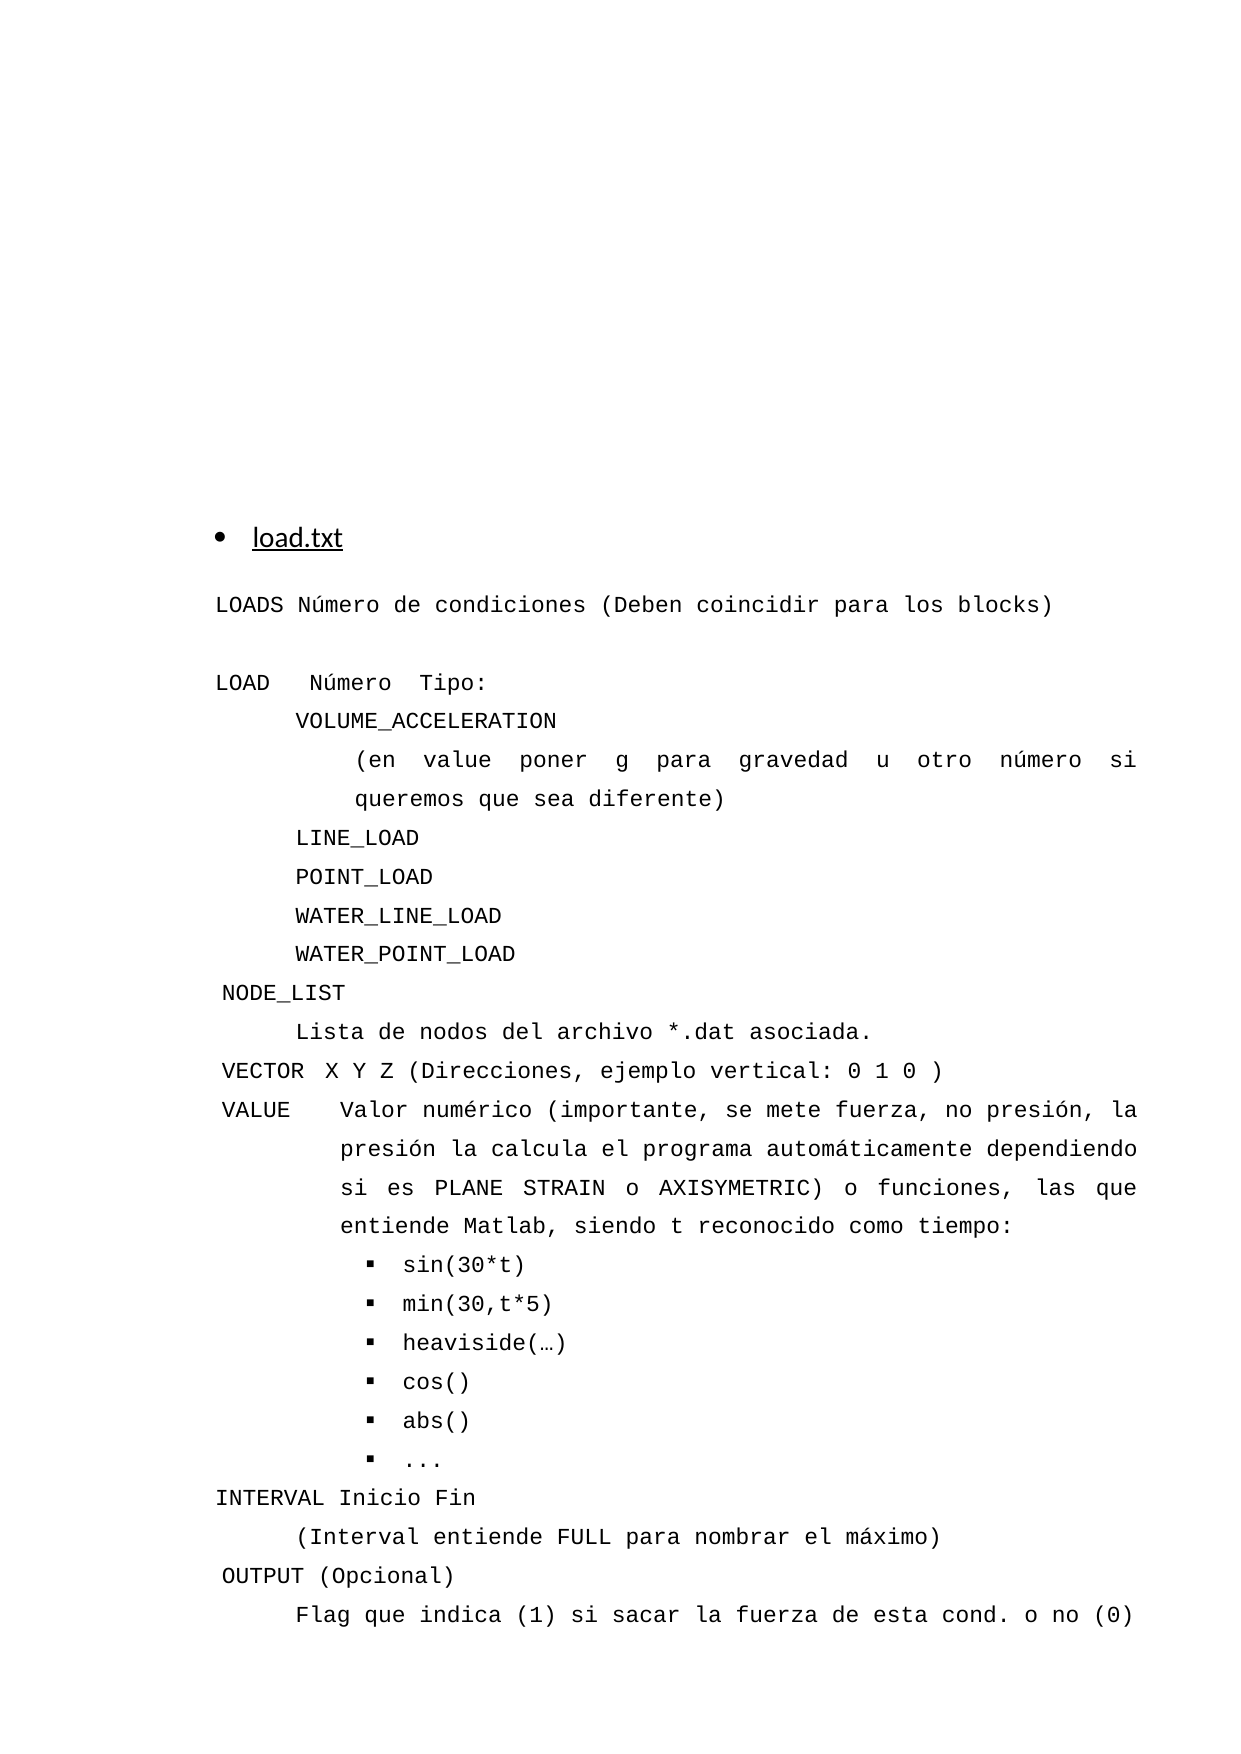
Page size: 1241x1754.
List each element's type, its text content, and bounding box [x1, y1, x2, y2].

text WATER_LINE_LOAD [215, 904, 1138, 930]
text LOAD Número Tipo: [215, 671, 1138, 697]
text Flag que indica (1) si sacar la fuerza de esta cond. o no (0) [178, 1603, 1138, 1629]
text WATER_POINT_LOAD [215, 943, 1138, 969]
text Lista de nodos del archivo *.dat asociada. [178, 1021, 1138, 1046]
text OUTPUT (Opcional) [222, 1564, 1138, 1590]
text VOLUME_ACCELERATION [215, 710, 1138, 736]
text (Interval entiende FULL para nombrar el máximo) [215, 1526, 1138, 1552]
text VECTOR X Y Z (Direcciones, ejemplo vertical: 0 1 0 ) [215, 1059, 1138, 1085]
text NODE_LIST [222, 982, 1138, 1008]
text LINE_LOAD [215, 826, 1138, 852]
text POINT_LOAD [215, 865, 1138, 891]
list load.txt [215, 519, 1138, 554]
text LOADS Número de condiciones (Deben coincidir para los blocks) [215, 593, 1138, 619]
text VALUE Valor numérico (importante, se mete fuerza, no presión, la presión la calcula el programa automáticamente dependiendo si es PLANE STRAIN o AXISYMETRIC) o funciones, las que entiende Matlab, siendo t reconocido como tiempo: [222, 1098, 1138, 1241]
list cos() [365, 1370, 1138, 1396]
list ... [365, 1448, 1138, 1474]
list abs() [365, 1409, 1138, 1435]
list min(30,t*5) [365, 1292, 1138, 1318]
list sin(30*t) [365, 1254, 1138, 1279]
list heaviside(…) [365, 1331, 1138, 1357]
text (en value poner g para gravedad u otro número si queremos que sea diferente) [354, 748, 1138, 813]
text INTERVAL Inicio Fin [215, 1487, 1138, 1513]
